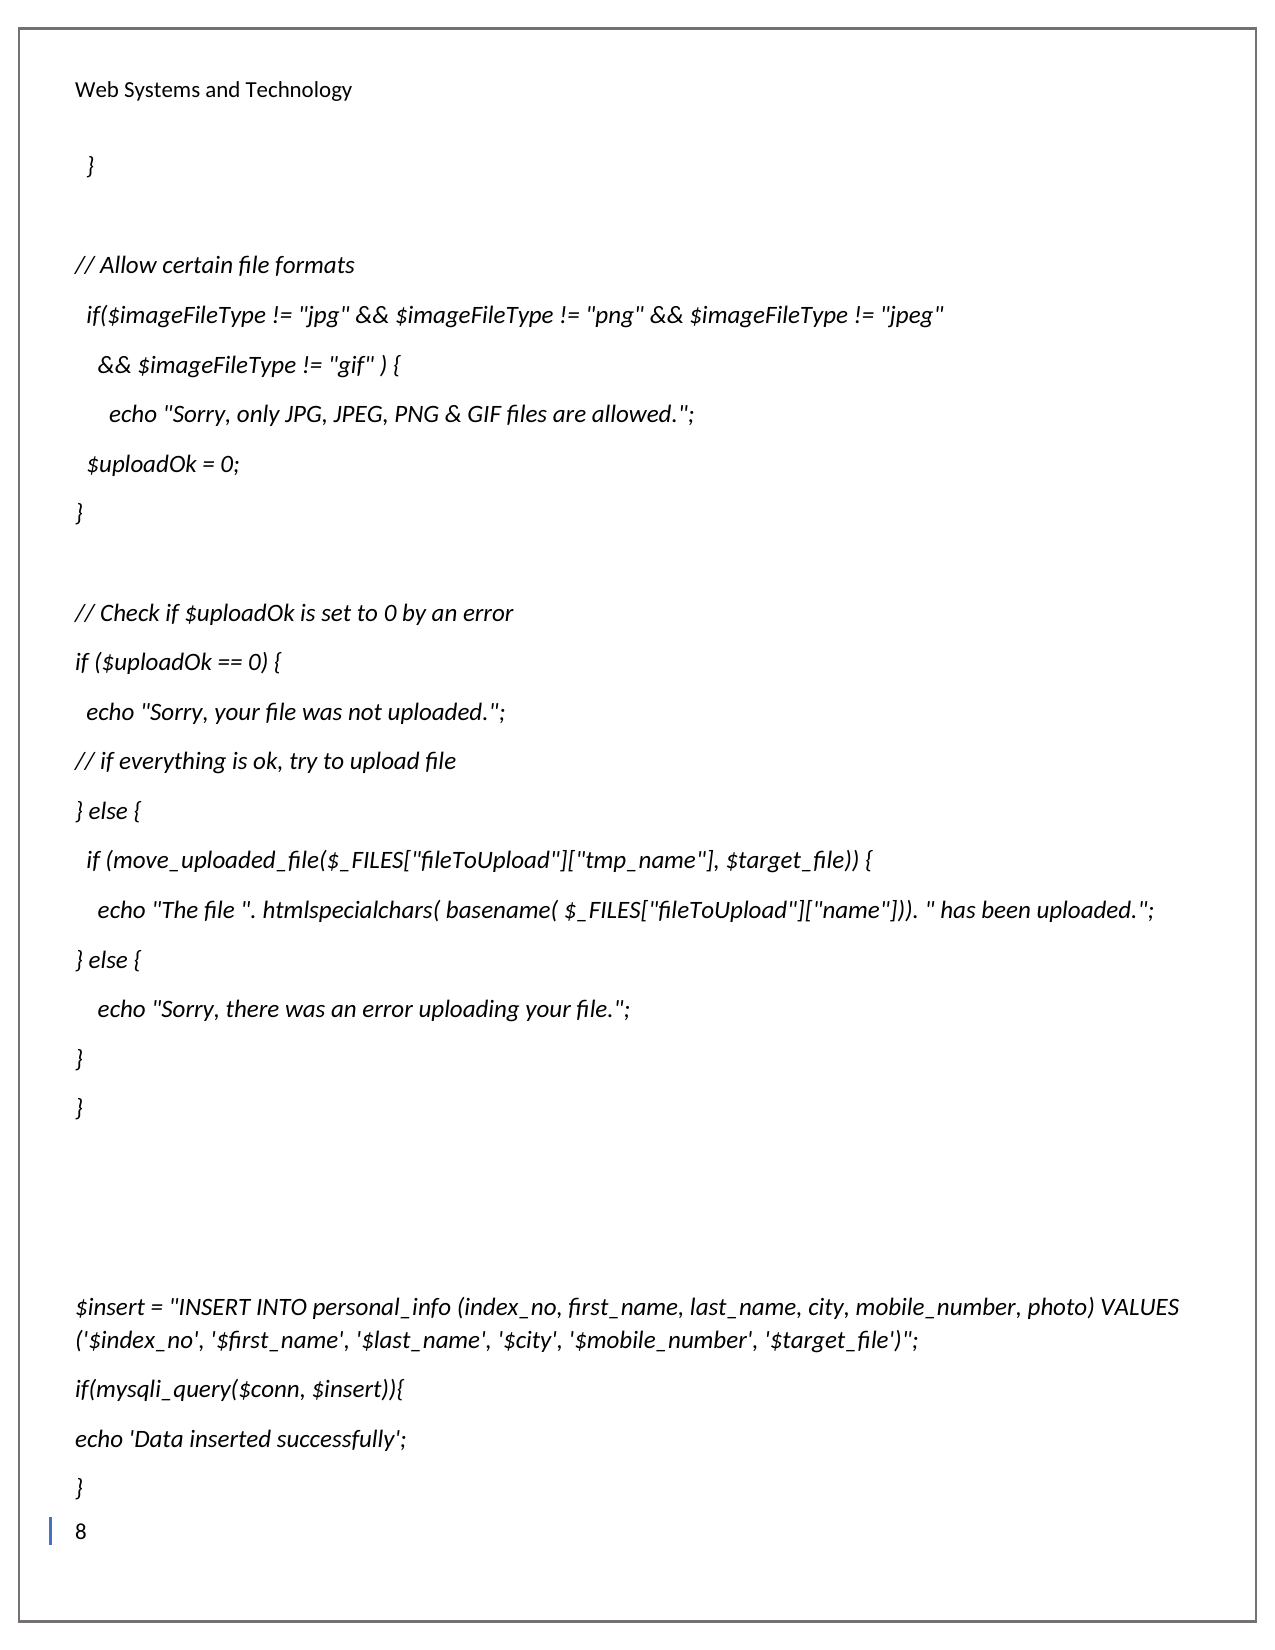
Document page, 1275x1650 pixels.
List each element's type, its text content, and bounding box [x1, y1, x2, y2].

text } [75, 150, 1200, 181]
text echo "Sorry, there was an error uploading your file."; [75, 993, 1200, 1024]
text if(mysqli_query($conn, $insert)){ [75, 1373, 1200, 1404]
text } [75, 1043, 1200, 1073]
text if($imageFileType != "jpg" && $imageFileType != "png" && $imageFileType != "jpeg" [75, 299, 1200, 330]
text echo "Sorry, only JPG, JPEG, PNG & GIF files are allowed."; [75, 398, 1200, 429]
text echo 'Data inserted successfully'; [75, 1423, 1200, 1453]
text } else { [75, 944, 1200, 974]
text $insert = "INSERT INTO personal_info (index_no, first_name, last_name, city, mobile_number, photo) VALUES ('$index_no', '$first_name', '$last_name', '$city', '$mobile_number', '$target_file')"; [75, 1291, 1200, 1354]
text // if everything is ok, try to upload file [75, 745, 1200, 776]
text } [75, 1472, 1200, 1503]
text } [75, 497, 1200, 528]
text && $imageFileType != "gif" ) { [75, 349, 1200, 379]
text echo "Sorry, your file was not uploaded."; [75, 696, 1200, 726]
text $uploadOk = 0; [75, 448, 1200, 478]
text if ($uploadOk == 0) { [75, 646, 1200, 677]
text echo "The file ". htmlspecialchars( basename( $_FILES["fileToUpload"]["name"])). " has been uploaded."; [75, 894, 1200, 925]
text // Check if $uploadOk is set to 0 by an error [75, 597, 1200, 627]
text } [75, 1092, 1200, 1123]
text } else { [75, 795, 1200, 826]
text if (move_uploaded_file($_FILES["fileToUpload"]["tmp_name"], $target_file)) { [75, 844, 1200, 875]
text // Allow certain file formats [75, 249, 1200, 280]
